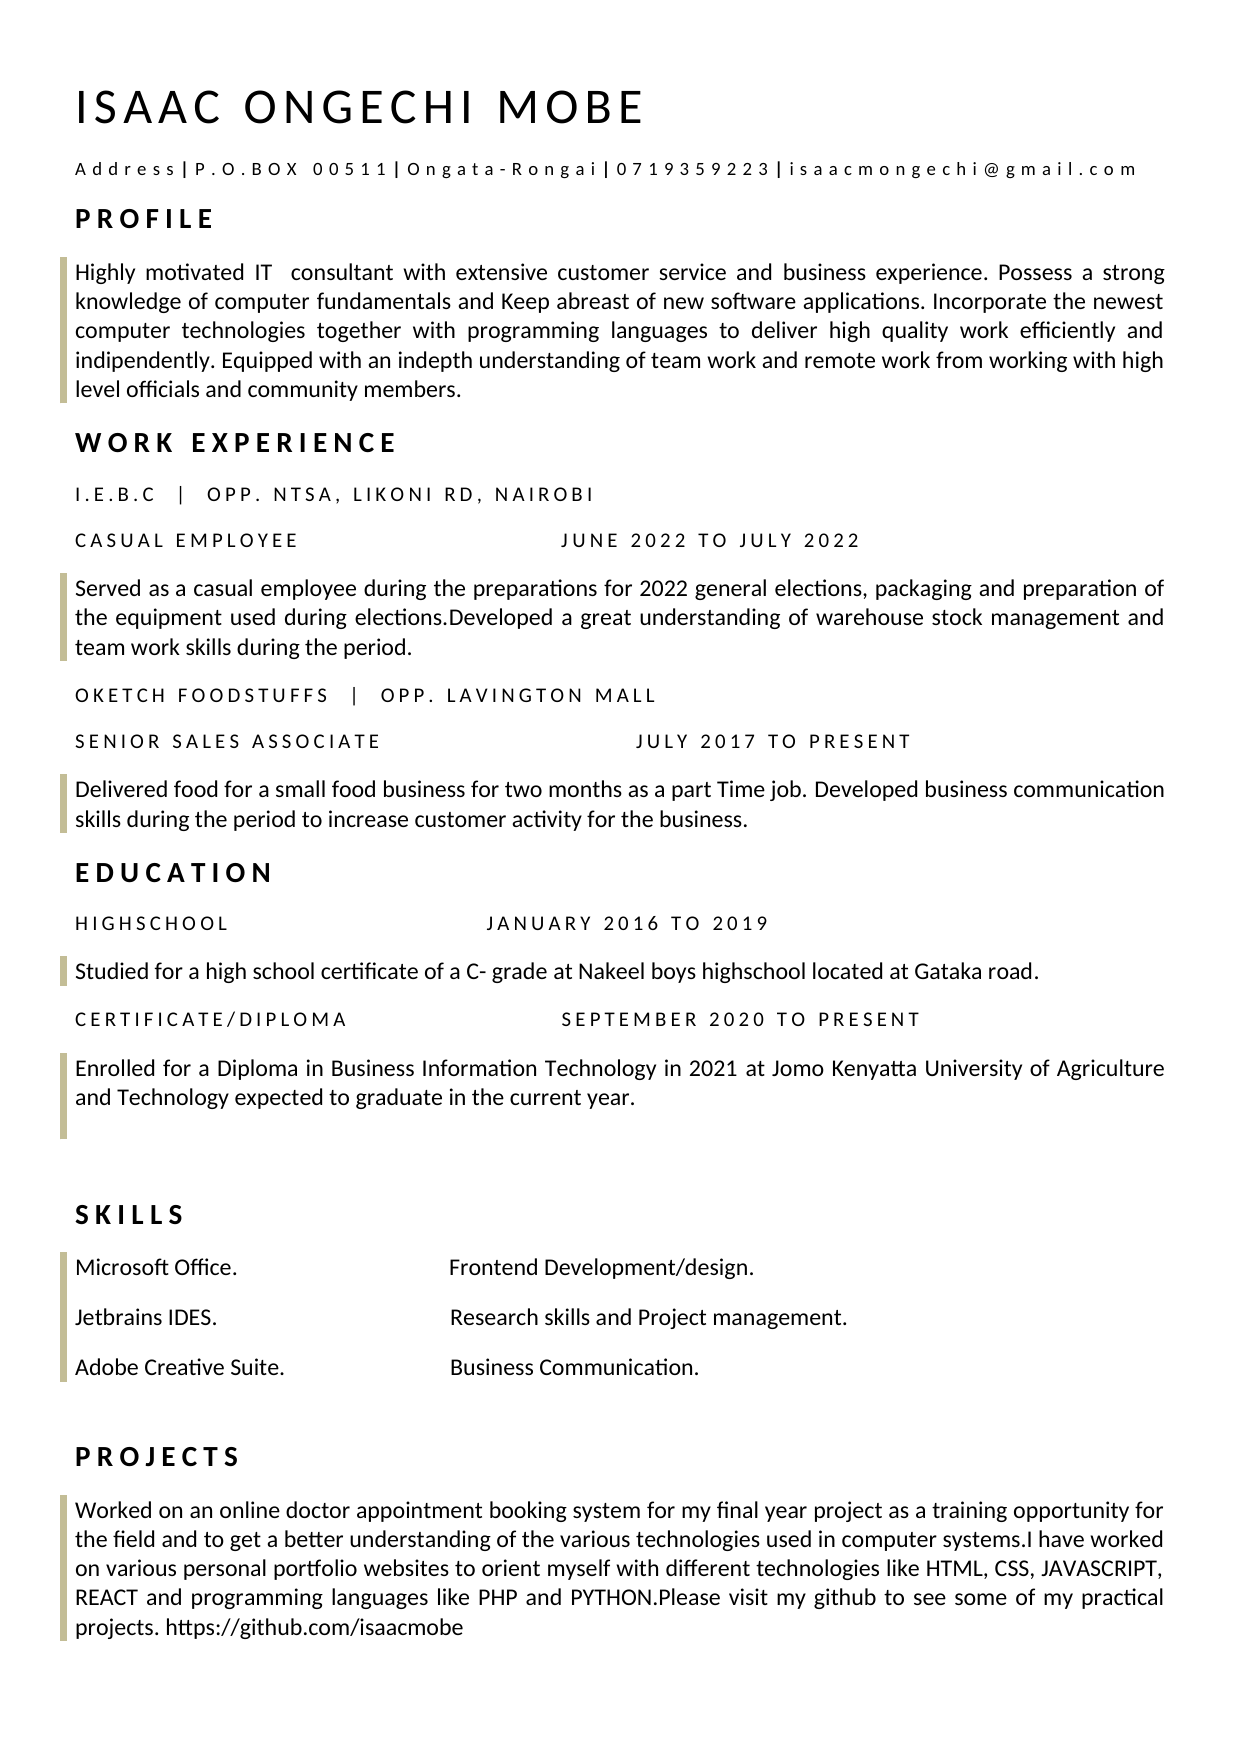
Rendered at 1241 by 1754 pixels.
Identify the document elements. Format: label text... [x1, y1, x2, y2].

text CERTIFICATE/DIPLOMA september 2020 to PRESENT [75, 1007, 1165, 1032]
text HIGHSCHOOL JANUARY 2016 to 2019 [75, 910, 1165, 936]
text ISAAC ONGECHI MOBE [75, 75, 1165, 136]
text CASUAL EMPLOYEE JUNE 2022 to JULY 2022 [75, 527, 1165, 552]
text WORK EXPERIENCE [75, 424, 1165, 460]
text Served as a casual employee during the preparations for 2022 general elections, packaging and preparation of the equipment used during elections.Developed a great understanding of warehouse stock management and team work skills during the period. [67, 573, 1165, 661]
text Studied for a high school certificate of a C- grade at Nakeel boys highschool located at Gataka road. [67, 956, 1165, 986]
text Highly motivated IT consultant with extensive customer service and business experience. Possess a strong knowledge of computer fundamentals and Keep abreast of new software applications. Incorporate the newest computer technologies together with programming languages to deliver high quality work efficiently and indipendently. Equipped with an indepth understanding of team work and remote work from working with high level officials and community members. [67, 257, 1165, 403]
text Adobe Creative Suite. Business Communication. [67, 1352, 1165, 1382]
text Jetbrains IDES. Research skills and Project management. [67, 1302, 1165, 1332]
text Enrolled for a Diploma in Business Information Technology in 2021 at Jomo Kenyatta University of Agriculture and Technology expected to graduate in the current year. [67, 1053, 1165, 1111]
text Address|P.O.BOX 00511|Ongata-Rongai|0719359223|isaacmongechi@gmail.com [75, 157, 1165, 180]
text Delivered food for a small food business for two months as a part Time job. Developed business communication skills during the period to increase customer activity for the business. [67, 774, 1165, 833]
text PROJECTS [75, 1438, 1165, 1474]
text Microsoft Office. Frontend Development/design. [67, 1252, 1165, 1282]
text OKETCH FOODSTUFFS | OPP. LAVINGTON MALL [75, 682, 1165, 707]
text EDUCATION [75, 854, 1165, 889]
text Worked on an online doctor appointment booking system for my final year project as a training opportunity for the field and to get a better understanding of the various technologies used in computer systems.I have worked on various personal portfolio websites to orient myself with different technologies like HTML, CSS, JAVASCRIPT, REACT and programming languages like PHP and PYTHON.Please visit my github to see some of my practical projects. https://github.com/isaacmobe [67, 1495, 1165, 1641]
text Senior Sales Associate July 2017 to Present [75, 728, 1165, 753]
text I.E.B.C | Opp. NTSA, Likoni Rd, Nairobi [75, 481, 1165, 506]
text SKILLS [75, 1196, 1165, 1231]
text PROFILE [75, 201, 1165, 236]
